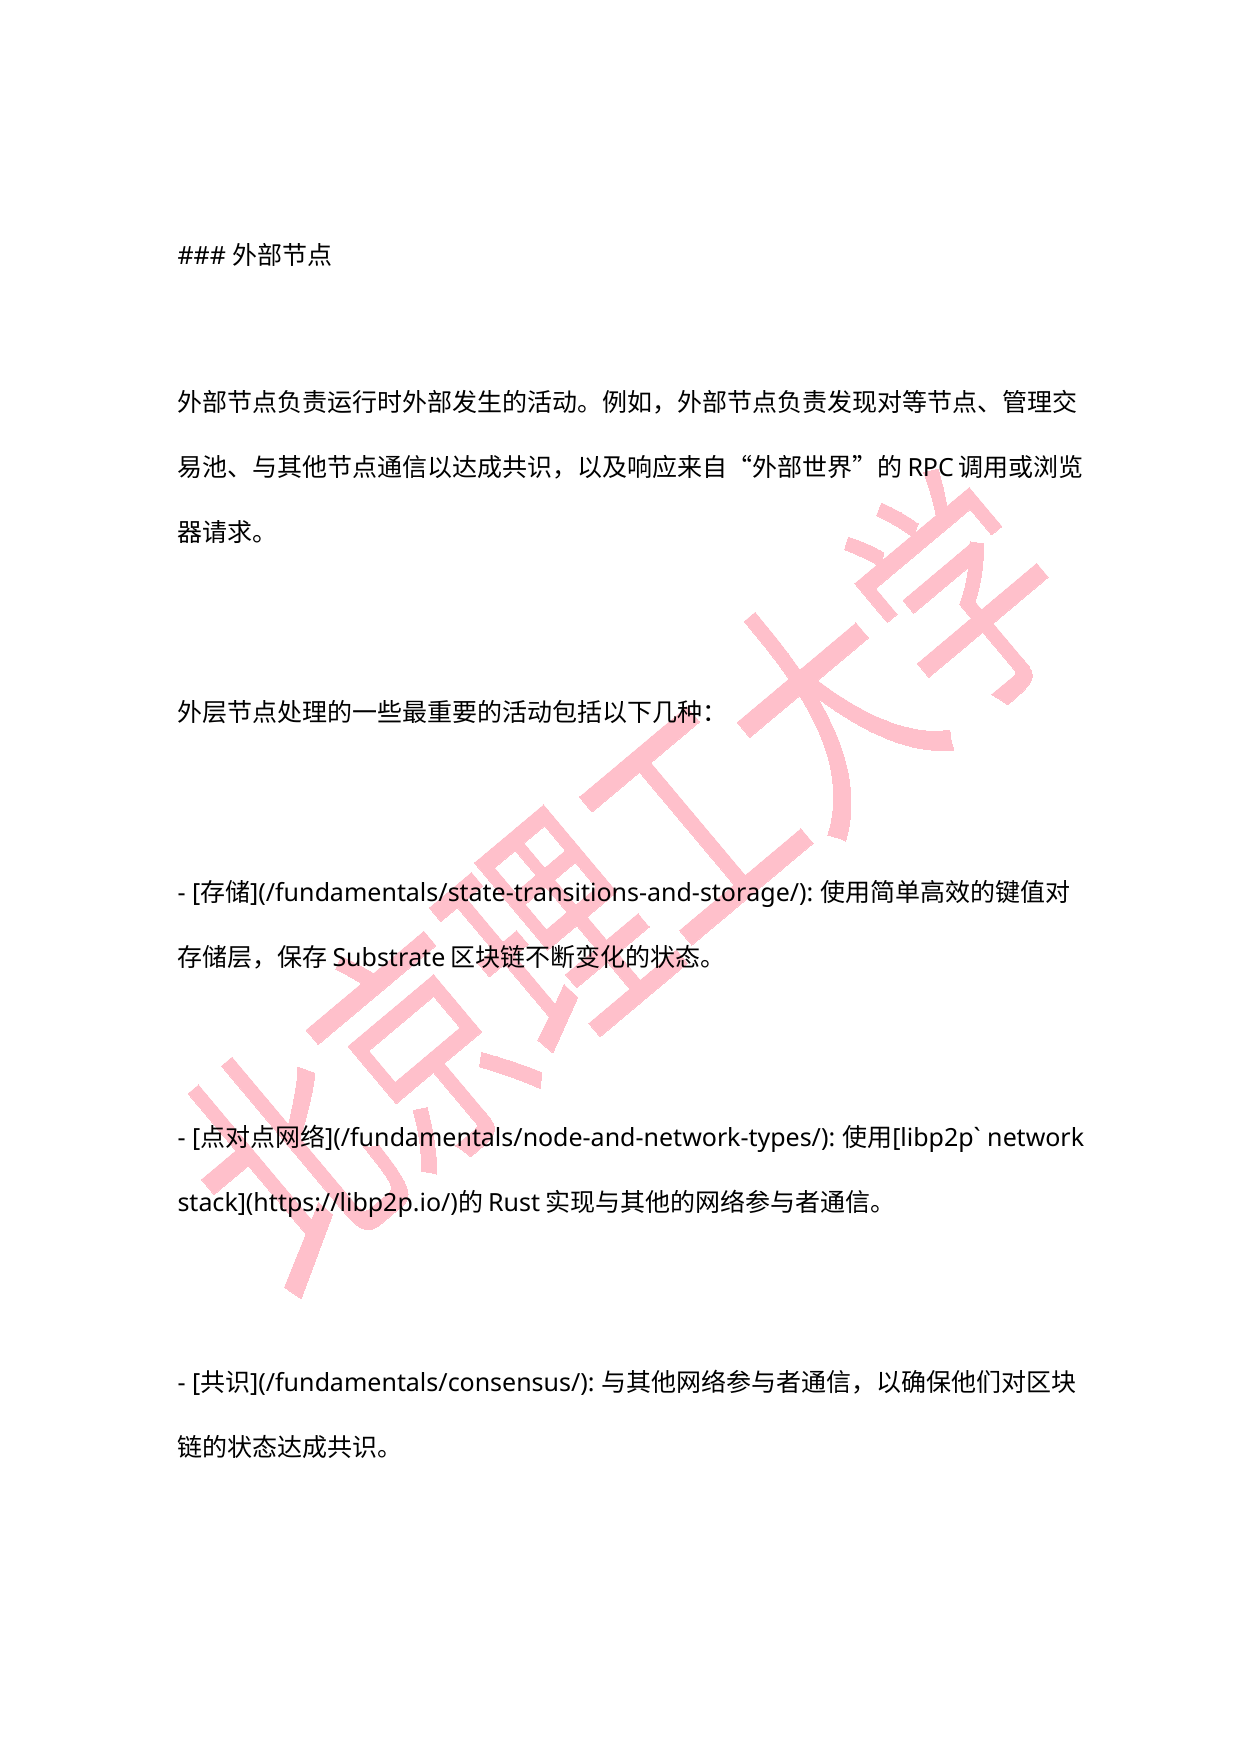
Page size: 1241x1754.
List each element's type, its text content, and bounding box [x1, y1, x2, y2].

text 外部节点负责运行时外部发生的活动。例如，外部节点负责发现对等节点、管理交易池、与其他节点通信以达成共识，以及响应来自“外部世界”的RPC调用或浏览器请求。 [177, 368, 1087, 563]
text 外层节点处理的一些最重要的活动包括以下几种： [177, 678, 1087, 743]
text - [存储](/fundamentals/state-transitions-and-storage/): 使用简单高效的键值对存储层，保存Substrate区块链不断变化的状态。 [177, 858, 1087, 988]
text - [共识](/fundamentals/consensus/): 与其他网络参与者通信，以确保他们对区块链的状态达成共识。 [177, 1348, 1087, 1478]
text ### 外部节点 [177, 221, 1087, 286]
text - [点对点网络](/fundamentals/node-and-network-types/): 使用[libp2p` network stack](https://libp2p.io/)的Rust实现与其他的网络参与者通信。 [177, 1103, 1087, 1233]
